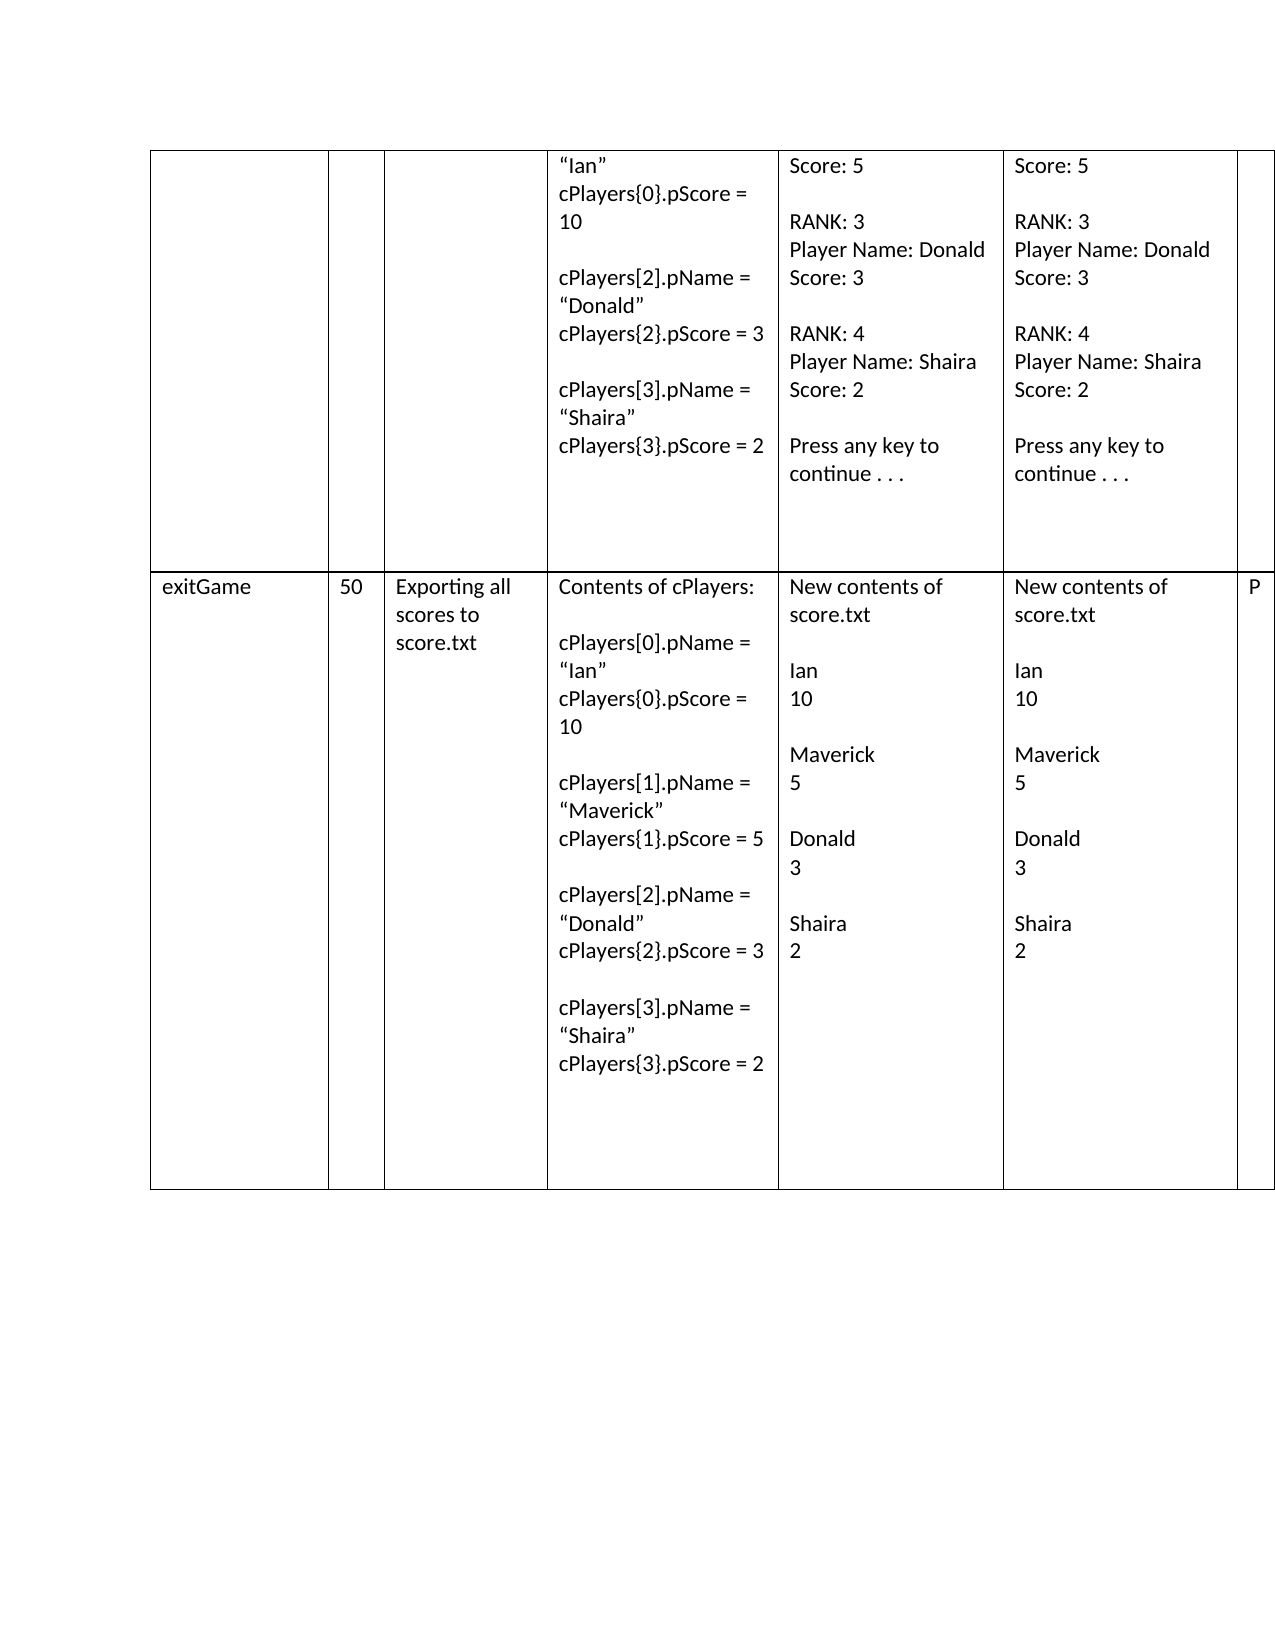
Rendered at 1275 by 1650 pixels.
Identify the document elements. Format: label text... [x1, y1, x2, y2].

table_cell 50 [329, 573, 384, 1189]
table_cell Exporting all scores to score.txt [385, 573, 547, 1189]
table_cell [385, 151, 547, 571]
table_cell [1004, 573, 1237, 1189]
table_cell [779, 573, 1003, 1189]
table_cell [548, 151, 778, 571]
table_cell exitGame [151, 573, 328, 1189]
table_cell Contents of cPlayers: cPlayers[0].pName = “Ian” cPlayers{0}.pScore = 10 cPlayers[1].pName = “Maverick” cPlayers{1}.pScore = 5 cPlayers[2].pName = “Donald” cPlayers{2}.pScore = 3 cPlayers[3].pName = “Shaira” cPlayers{3}.pScore = 2 [548, 573, 778, 1189]
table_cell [1004, 151, 1237, 571]
table_cell P [1238, 573, 1274, 1189]
table_cell 49 [329, 151, 384, 571]
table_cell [779, 151, 1003, 571]
table_cell [151, 151, 328, 571]
table_cell P [1238, 151, 1274, 571]
